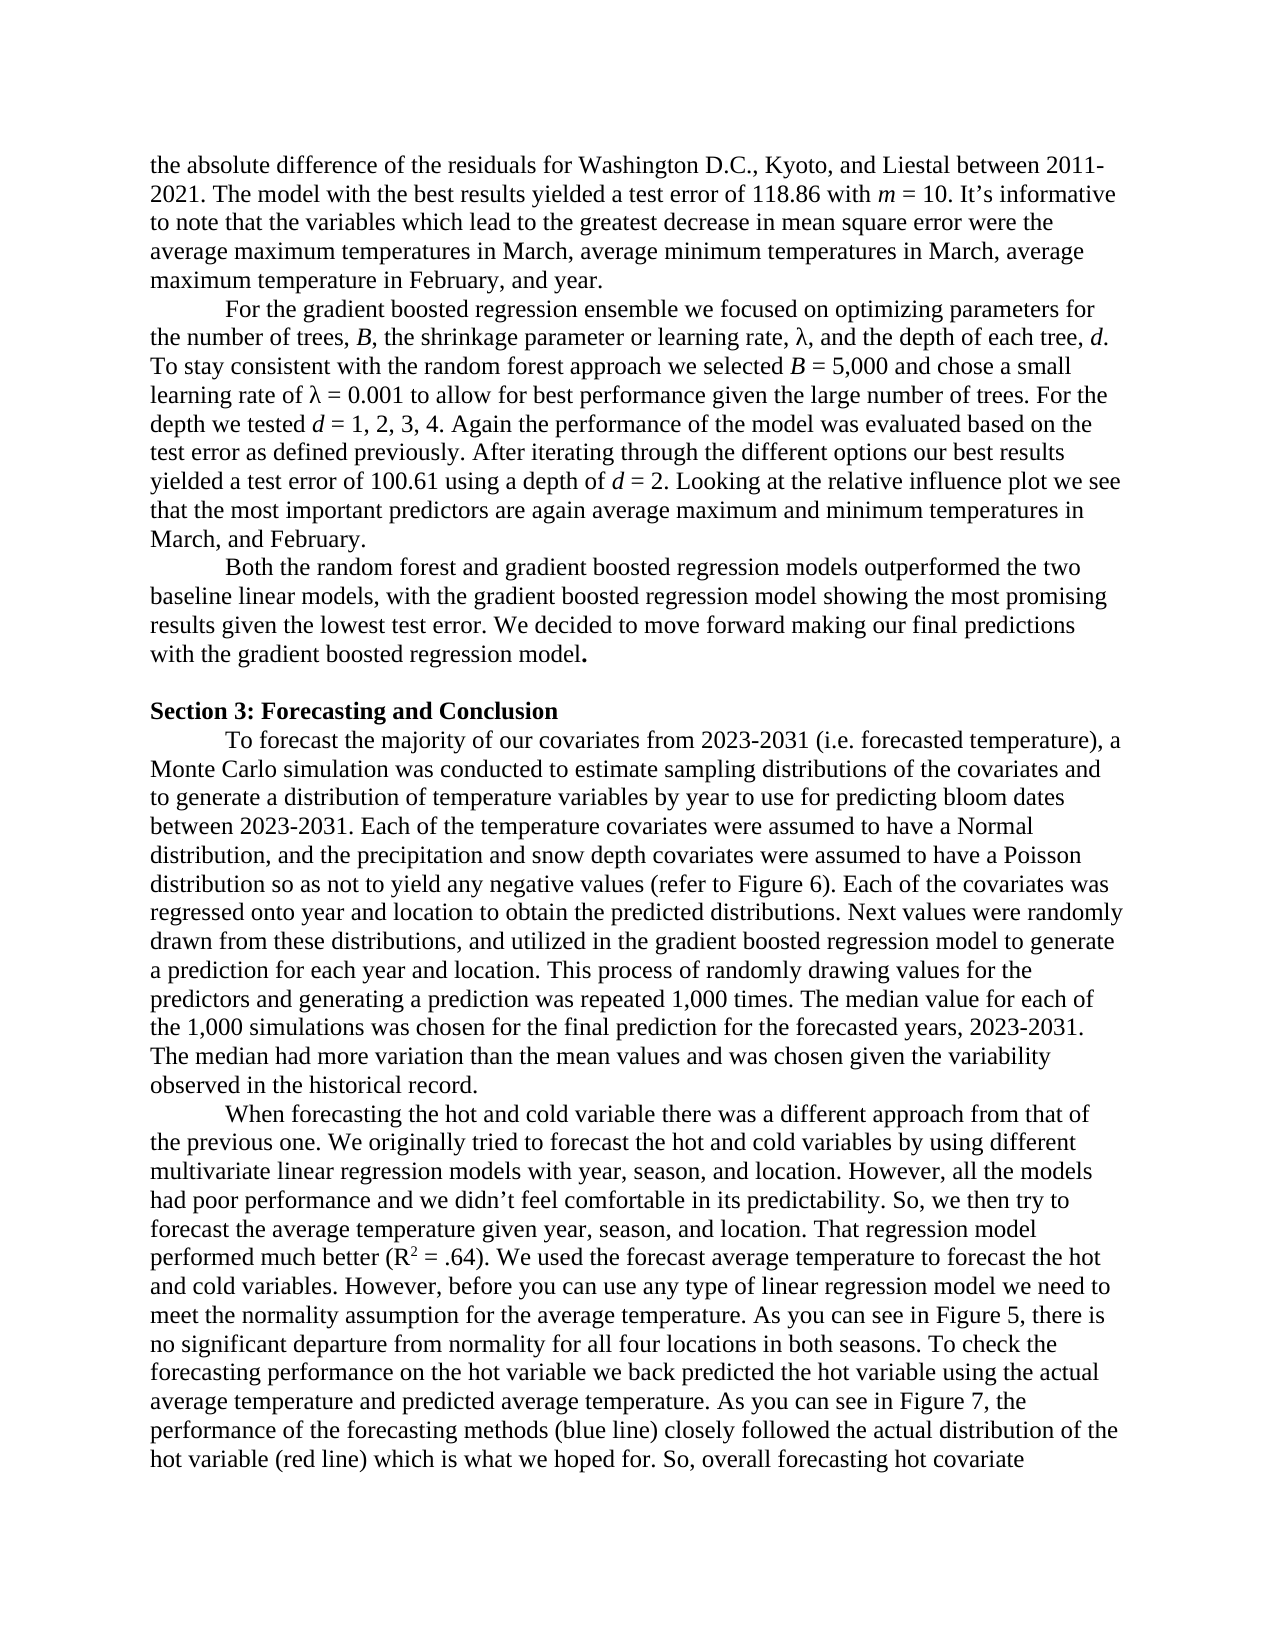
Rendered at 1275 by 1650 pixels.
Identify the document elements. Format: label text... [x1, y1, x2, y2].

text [150, 150, 1125, 294]
text For the gradient boosted regression ensemble we focused on optimizing parameters for the number of trees, B, the shrinkage parameter or learning rate, λ, and the depth of each tree, d. To stay consistent with the random forest approach we selected B = 5,000 and chose a small learning rate of λ = 0.001 to allow for best performance given the large number of trees. For the depth we tested d = 1, 2, 3, 4. Again the performance of the model was evaluated based on the test error as defined previously. After iterating through the different options our best results yielded a test error of 100.61 using a depth of d = 2. Looking at the relative influence plot we see that the most important predictors are again average maximum and minimum temperatures in March, and February. [150, 294, 1125, 552]
text Both the random forest and gradient boosted regression models outperformed the two baseline linear models, with the gradient boosted regression model showing the most promising results given the lowest test error. We decided to move forward making our final predictions with the gradient boosted regression model. [150, 552, 1125, 667]
text To forecast the majority of our covariates from 2023-2031 (i.e. forecasted temperature), a Monte Carlo simulation was conducted to estimate sampling distributions of the covariates and to generate a distribution of temperature variables by year to use for predicting bloom dates between 2023-2031. Each of the temperature covariates were assumed to have a Normal distribution, and the precipitation and snow depth covariates were assumed to have a Poisson distribution so as not to yield any negative values (refer to Figure 6). Each of the covariates was regressed onto year and location to obtain the predicted distributions. Next values were randomly drawn from these distributions, and utilized in the gradient boosted regression model to generate a prediction for each year and location. This process of randomly drawing values for the predictors and generating a prediction was repeated 1,000 times. The median value for each of the 1,000 simulations was chosen for the final prediction for the forecasted years, 2023-2031. The median had more variation than the mean values and was chosen given the variability observed in the historical record. [150, 725, 1125, 1099]
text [150, 1099, 1125, 1472]
text Section 3: Forecasting and Conclusion [150, 696, 1125, 725]
